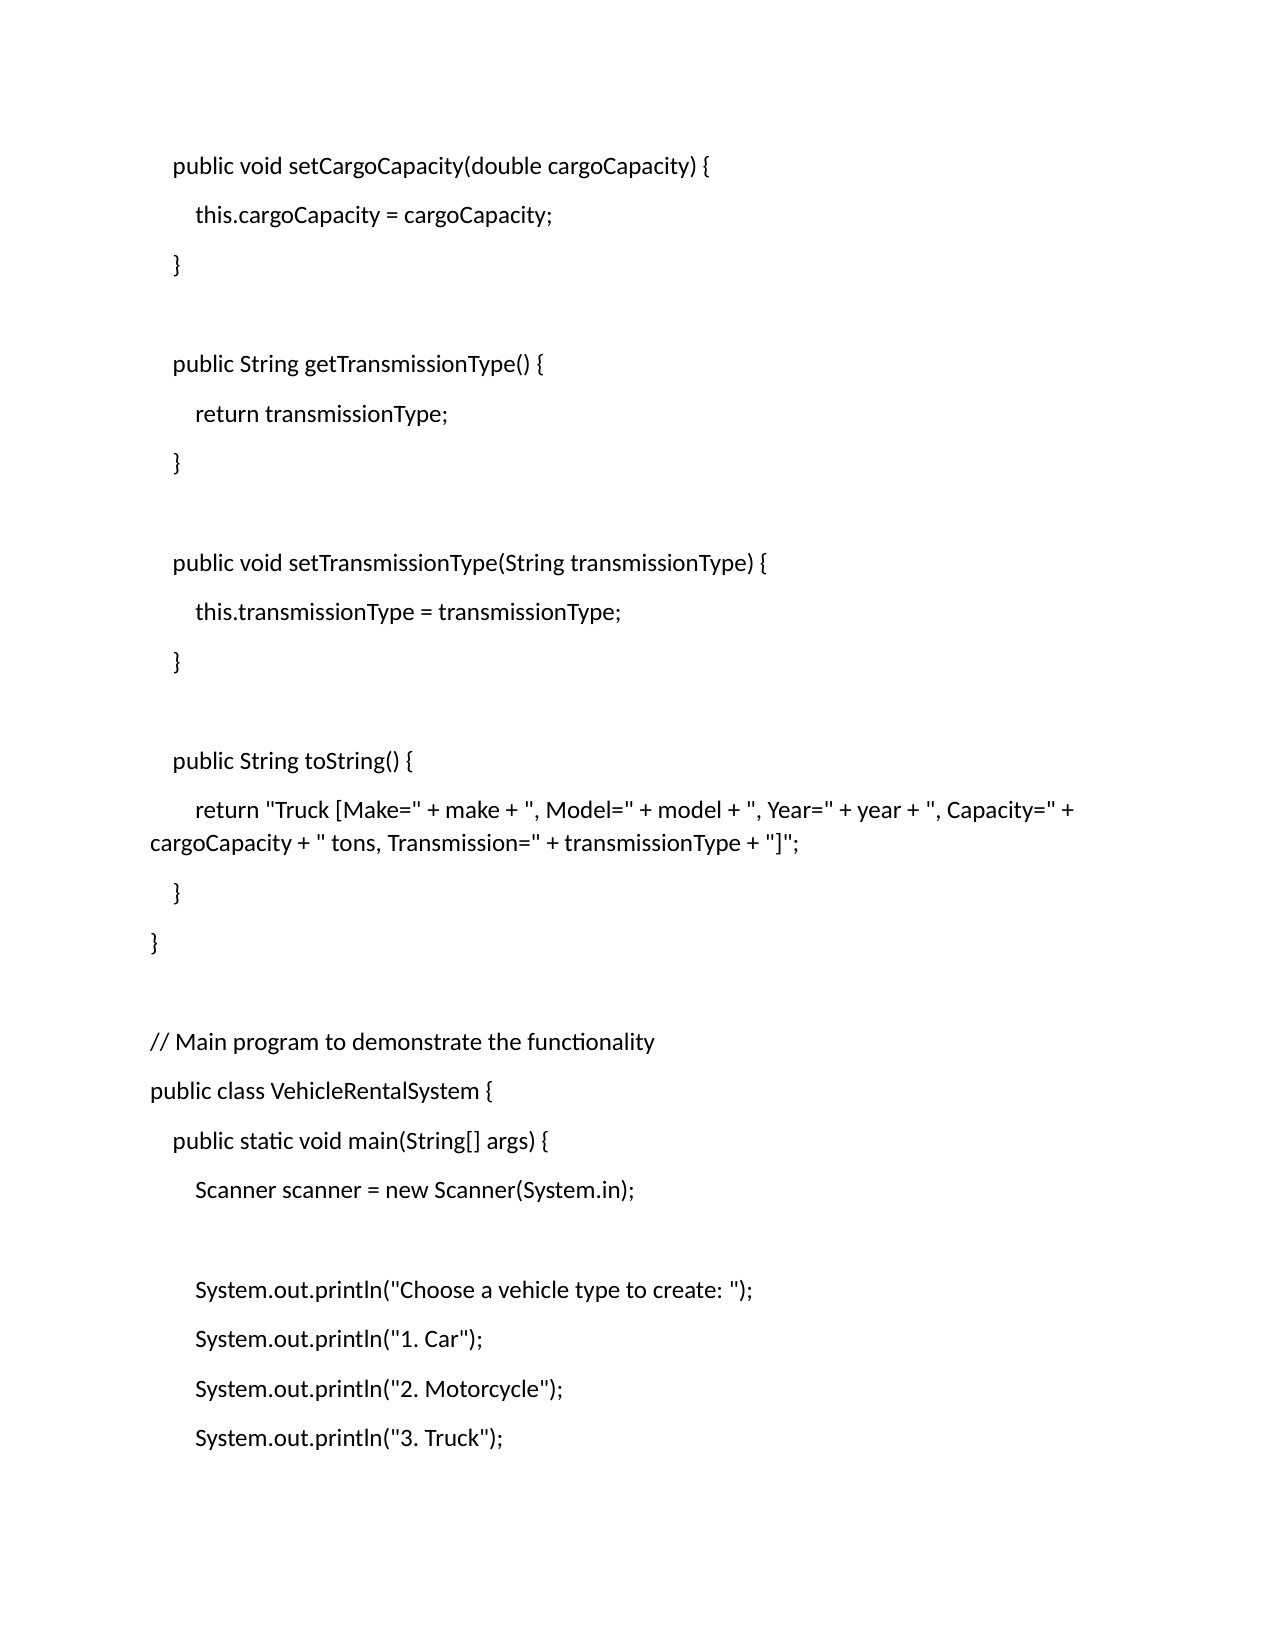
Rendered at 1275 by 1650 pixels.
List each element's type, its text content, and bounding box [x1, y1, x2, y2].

text return "Truck [Make=" + make + ", Model=" + model + ", Year=" + year + ", Capacity=" + cargoCapacity + " tons, Transmission=" + transmissionType + "]"; [150, 794, 1125, 858]
text public void setCargoCapacity(double cargoCapacity) { [150, 150, 1125, 181]
text Scanner scanner = new Scanner(System.in); [150, 1174, 1125, 1205]
text } [150, 249, 1125, 280]
text System.out.println("2. Motorcycle"); [150, 1373, 1125, 1403]
text this.transmissionType = transmissionType; [150, 596, 1125, 627]
text public String toString() { [150, 745, 1125, 776]
text } [150, 447, 1125, 478]
text } [150, 646, 1125, 676]
text System.out.println("1. Car"); [150, 1323, 1125, 1354]
text // Main program to demonstrate the functionality [150, 1026, 1125, 1056]
text return transmissionType; [150, 398, 1125, 428]
text System.out.println("3. Truck"); [150, 1422, 1125, 1453]
text public static void main(String[] args) { [150, 1125, 1125, 1156]
text public class VehicleRentalSystem { [150, 1075, 1125, 1106]
text } [150, 927, 1125, 957]
text this.cargoCapacity = cargoCapacity; [150, 199, 1125, 230]
text public String getTransmissionType() { [150, 348, 1125, 379]
text public void setTransmissionType(String transmissionType) { [150, 547, 1125, 577]
text } [150, 877, 1125, 908]
text System.out.println("Choose a vehicle type to create: "); [150, 1274, 1125, 1304]
